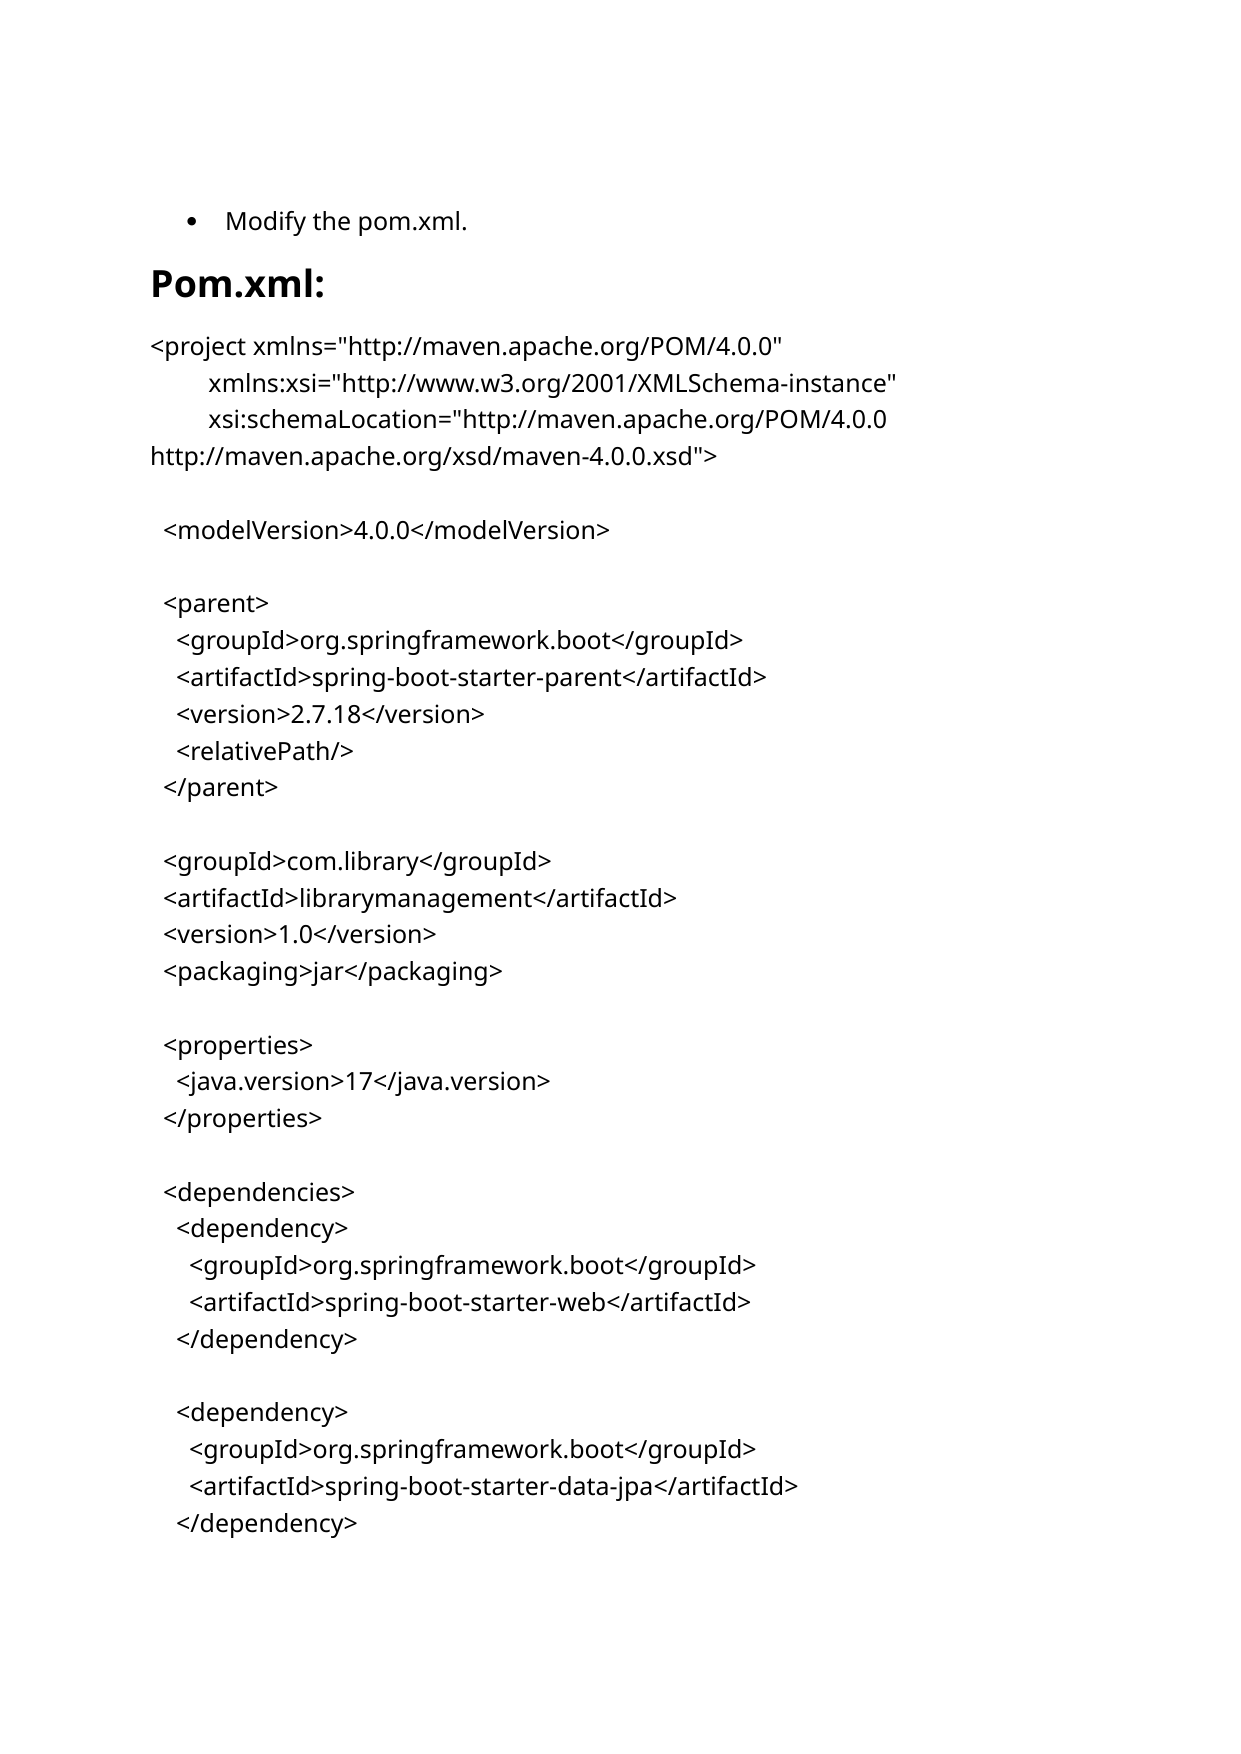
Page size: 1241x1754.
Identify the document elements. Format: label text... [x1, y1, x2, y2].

text Pom.xml: [150, 257, 1090, 308]
list Modify the pom.xml. [187, 203, 1090, 237]
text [150, 329, 1090, 1576]
